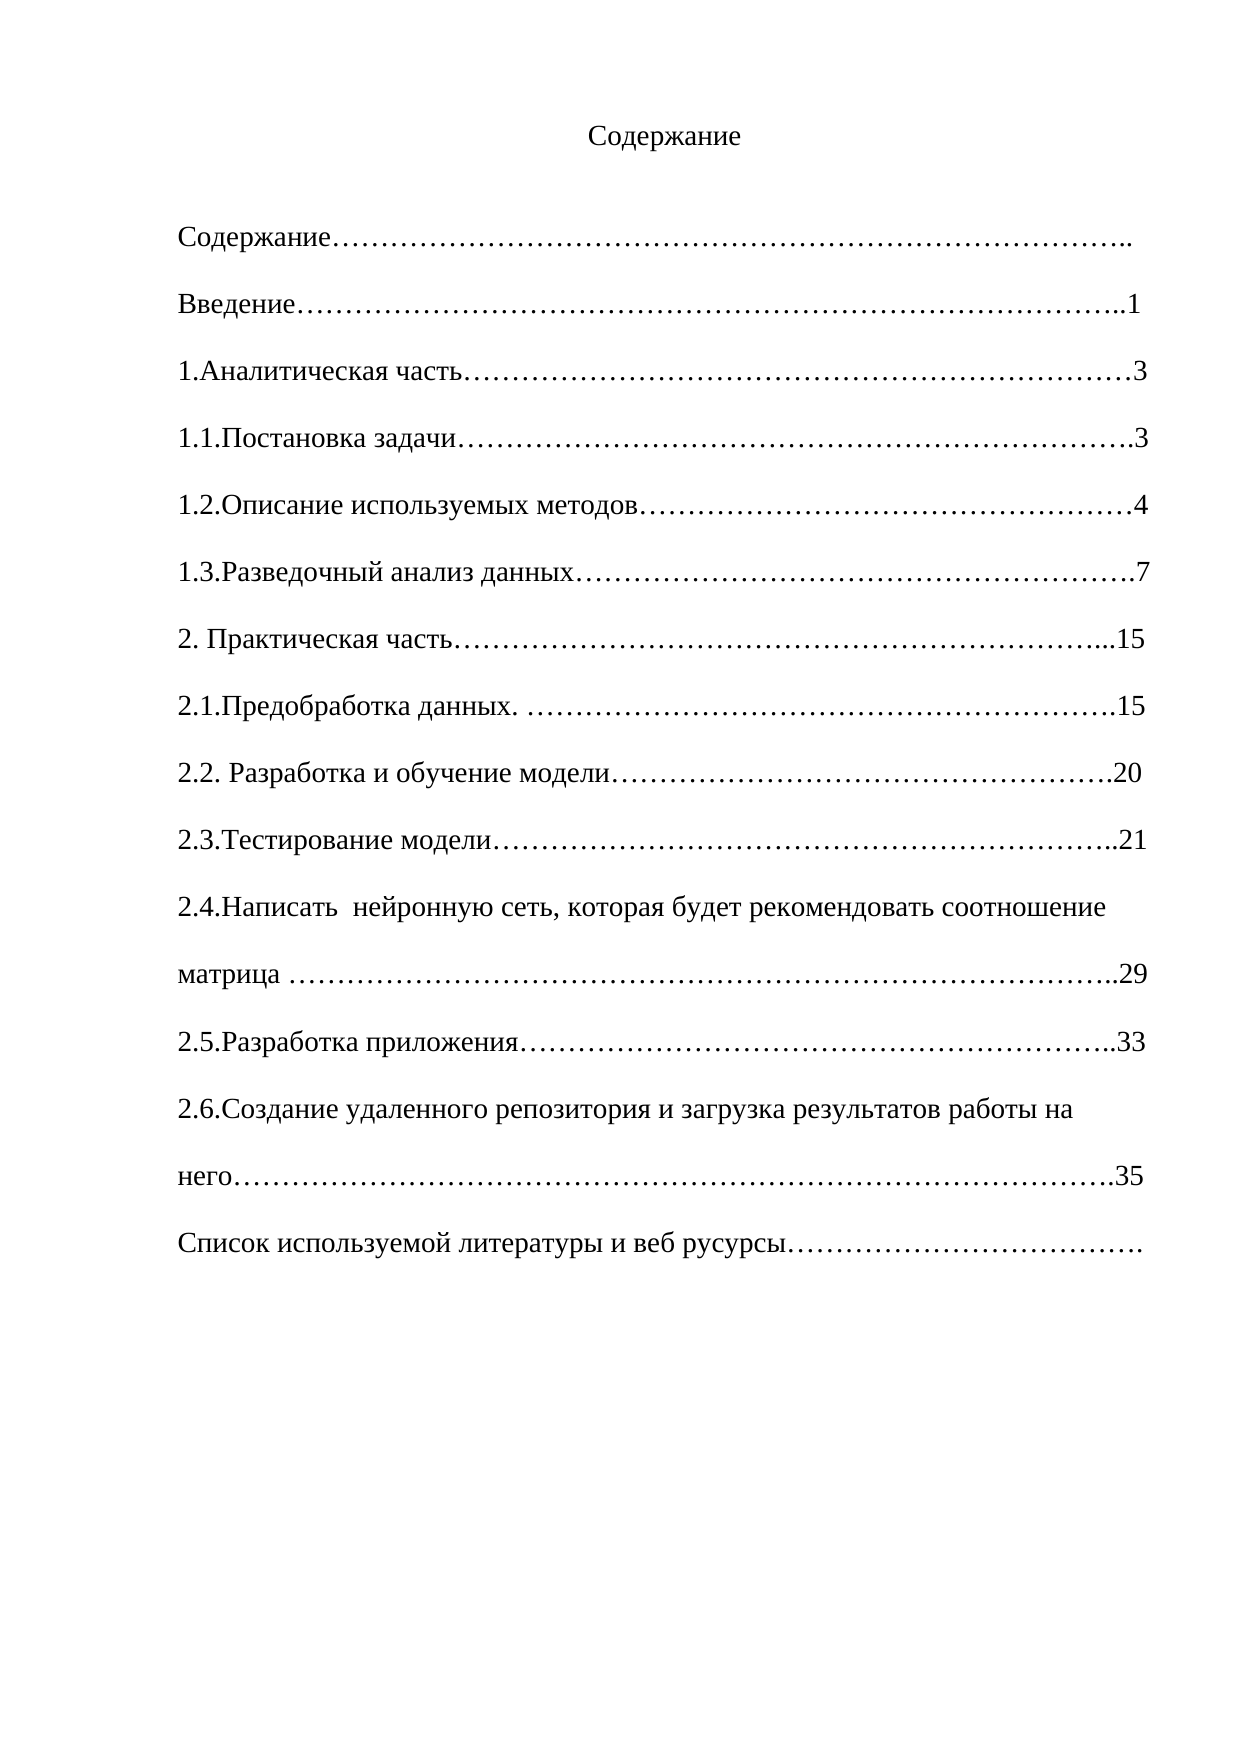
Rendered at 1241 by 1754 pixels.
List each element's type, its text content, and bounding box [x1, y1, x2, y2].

text 2. Практическая часть…………………………………………………………...15 [177, 621, 1152, 655]
text 2.1.Предобработка данных. …………………………………………………….15 [177, 688, 1152, 722]
text 2.2. Разработка и обучение модели…………………………………………….20 [177, 755, 1152, 789]
text Содержание……………………………………………………………………….. [177, 219, 1152, 252]
text 2.4.Написать нейронную сеть, которая будет рекомендовать соотношение [177, 889, 1152, 923]
text Список используемой литературы и веб русурсы………………………………. [177, 1225, 1152, 1258]
text 1.1.Постановка задачи…………………………………………………………….3 [177, 420, 1152, 453]
text Содержание [177, 118, 1152, 152]
text 2.3.Тестирование модели………………………………………………………..21 [177, 822, 1152, 856]
text 2.6.Создание удаленного репозитория и загрузка результатов работы на [177, 1091, 1152, 1124]
text 2.5.Разработка приложения……………………………………………………..33 [177, 1024, 1152, 1057]
text 1.Аналитическая часть……………………………………………………………3 [177, 353, 1152, 386]
text Введение…………………………………………………………………………..1 [177, 286, 1152, 319]
text матрица …………………………………………………………………………..29 [177, 957, 1152, 990]
text 1.2.Описание используемых методов……………………………………………4 [177, 487, 1152, 521]
text него……………………………………………………………………………….35 [177, 1158, 1152, 1191]
text 1.3.Разведочный анализ данных………………………………………………….7 [177, 554, 1152, 588]
